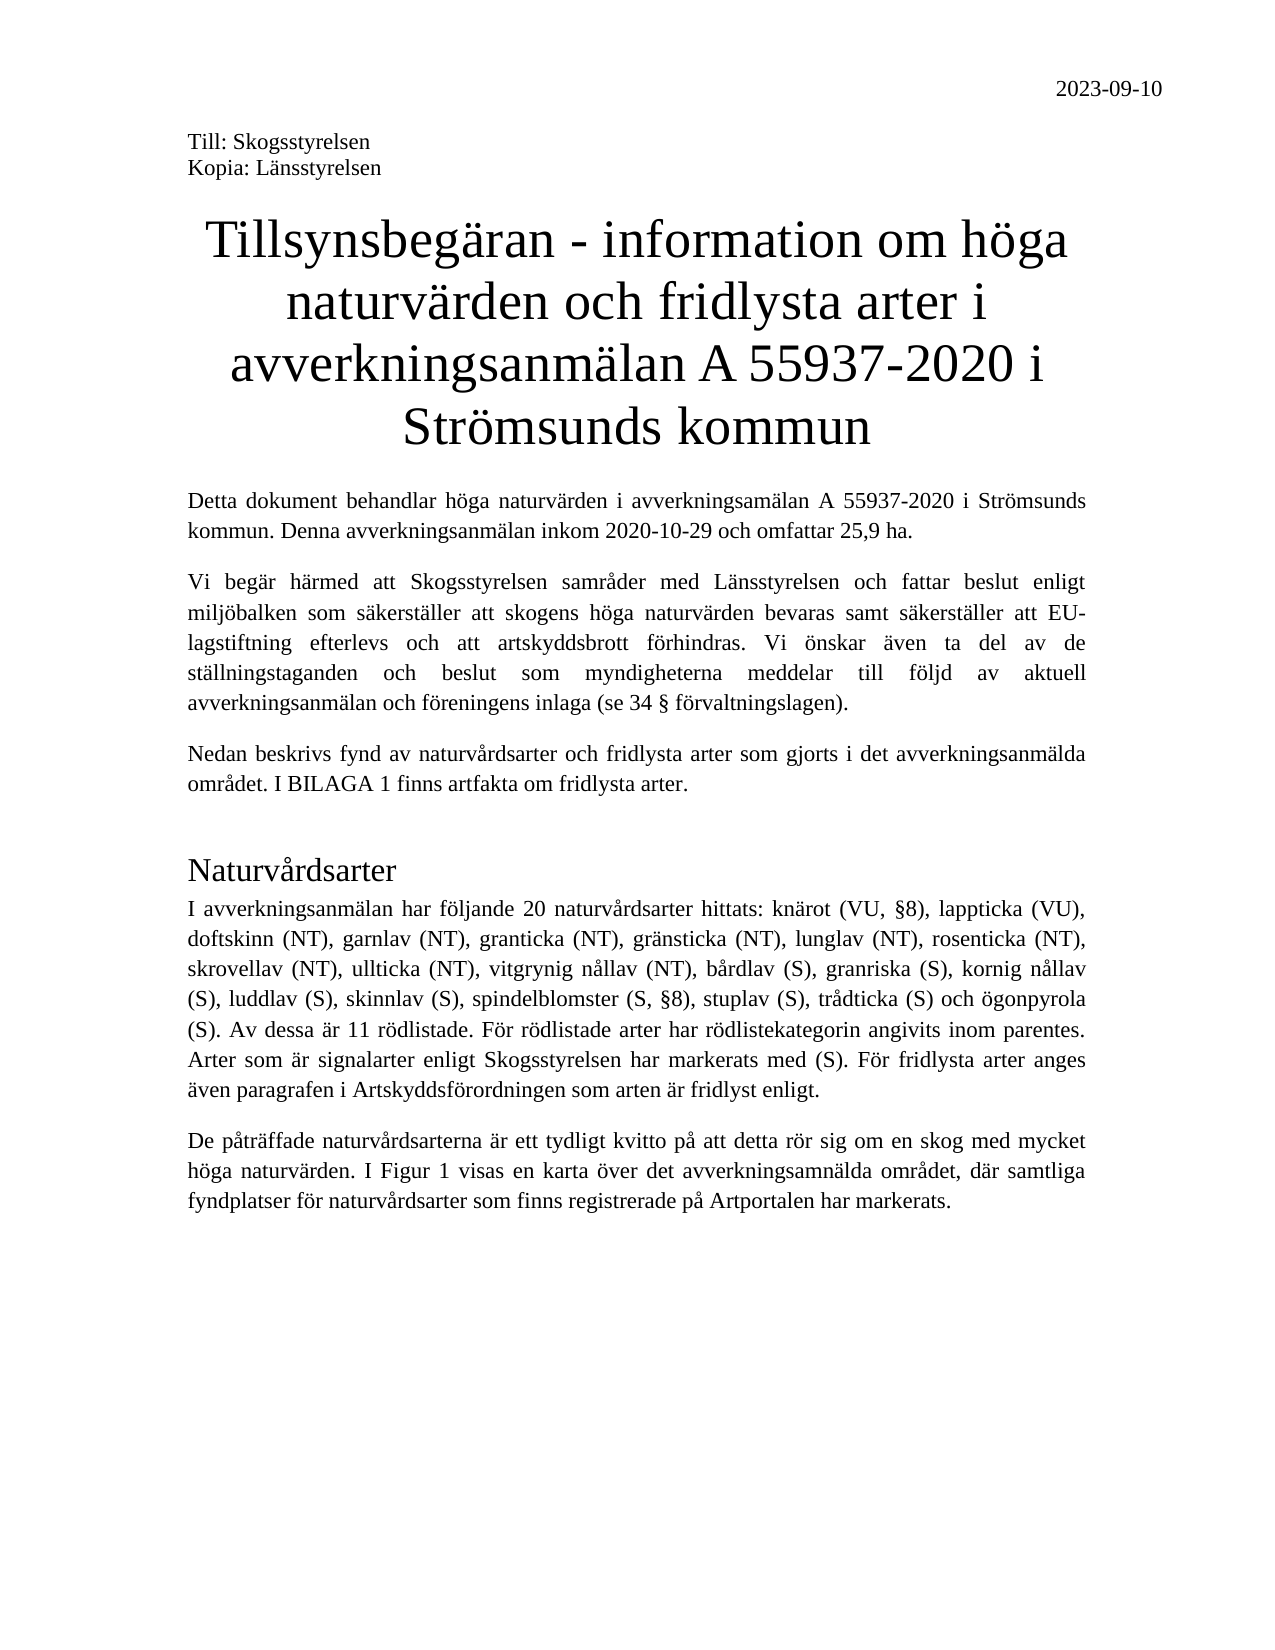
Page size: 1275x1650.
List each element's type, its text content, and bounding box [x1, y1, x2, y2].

text I avverkningsanmälan har följande 20 naturvårdsarter hittats: knärot (VU, §8), lappticka (VU), doftskinn (NT), garnlav (NT), granticka (NT), gränsticka (NT), lunglav (NT), rosenticka (NT), skrovellav (NT), ullticka (NT), vitgrynig nållav (NT), bårdlav (S), granriska (S), kornig nållav (S), luddlav (S), skinnlav (S), spindelblomster (S, §8), stuplav (S), trådticka (S) och ögonpyrola (S). Av dessa är 11 rödlistade. För rödlistade arter har rödlistekategorin angivits inom parentes. Arter som är signalarter enligt Skogsstyrelsen har markerats med (S). För fridlysta arter anges även paragrafen i Artskyddsförordningen som arten är fridlyst enligt. [187, 895, 1087, 1102]
text Detta dokument behandlar höga naturvärden i avverkningsamälan A 55937-2020 i Strömsunds kommun. Denna avverkningsanmälan inkom 2020-10-29 och omfattar 25,9 ha. [187, 487, 1087, 544]
text Nedan beskrivs fynd av naturvårdsarter och fridlysta arter som gjorts i det avverkningsanmälda området. I BILAGA 1 finns artfakta om fridlysta arter. [187, 740, 1087, 797]
subtitle Naturvårdsarter [187, 851, 1087, 889]
text De påträffade naturvårdsarterna är ett tydligt kvitto på att detta rör sig om en skog med mycket höga naturvärden. I Figur 1 visas en karta över det avverkningsamnälda området, där samtliga fyndplatser för naturvårdsarter som finns registrerade på Artportalen har markerats. [187, 1127, 1087, 1214]
text Vi begär härmed att Skogsstyrelsen samråder med Länsstyrelsen och fattar beslut enligt miljöbalken som säkerställer att skogens höga naturvärden bevaras samt säkerställer att EU-lagstiftning efterlevs och att artskyddsbrott förhindras. Vi önskar även ta del av de ställningstaganden och beslut som myndigheterna meddelar till följd av aktuell avverkningsanmälan och föreningens inlaga (se 34 § förvaltningslagen). [187, 568, 1087, 716]
title Tillsynsbegäran - information om höga naturvärden och fridlysta arter i avverkningsanmälan A 55937-2020 i Strömsunds kommun [187, 207, 1087, 456]
